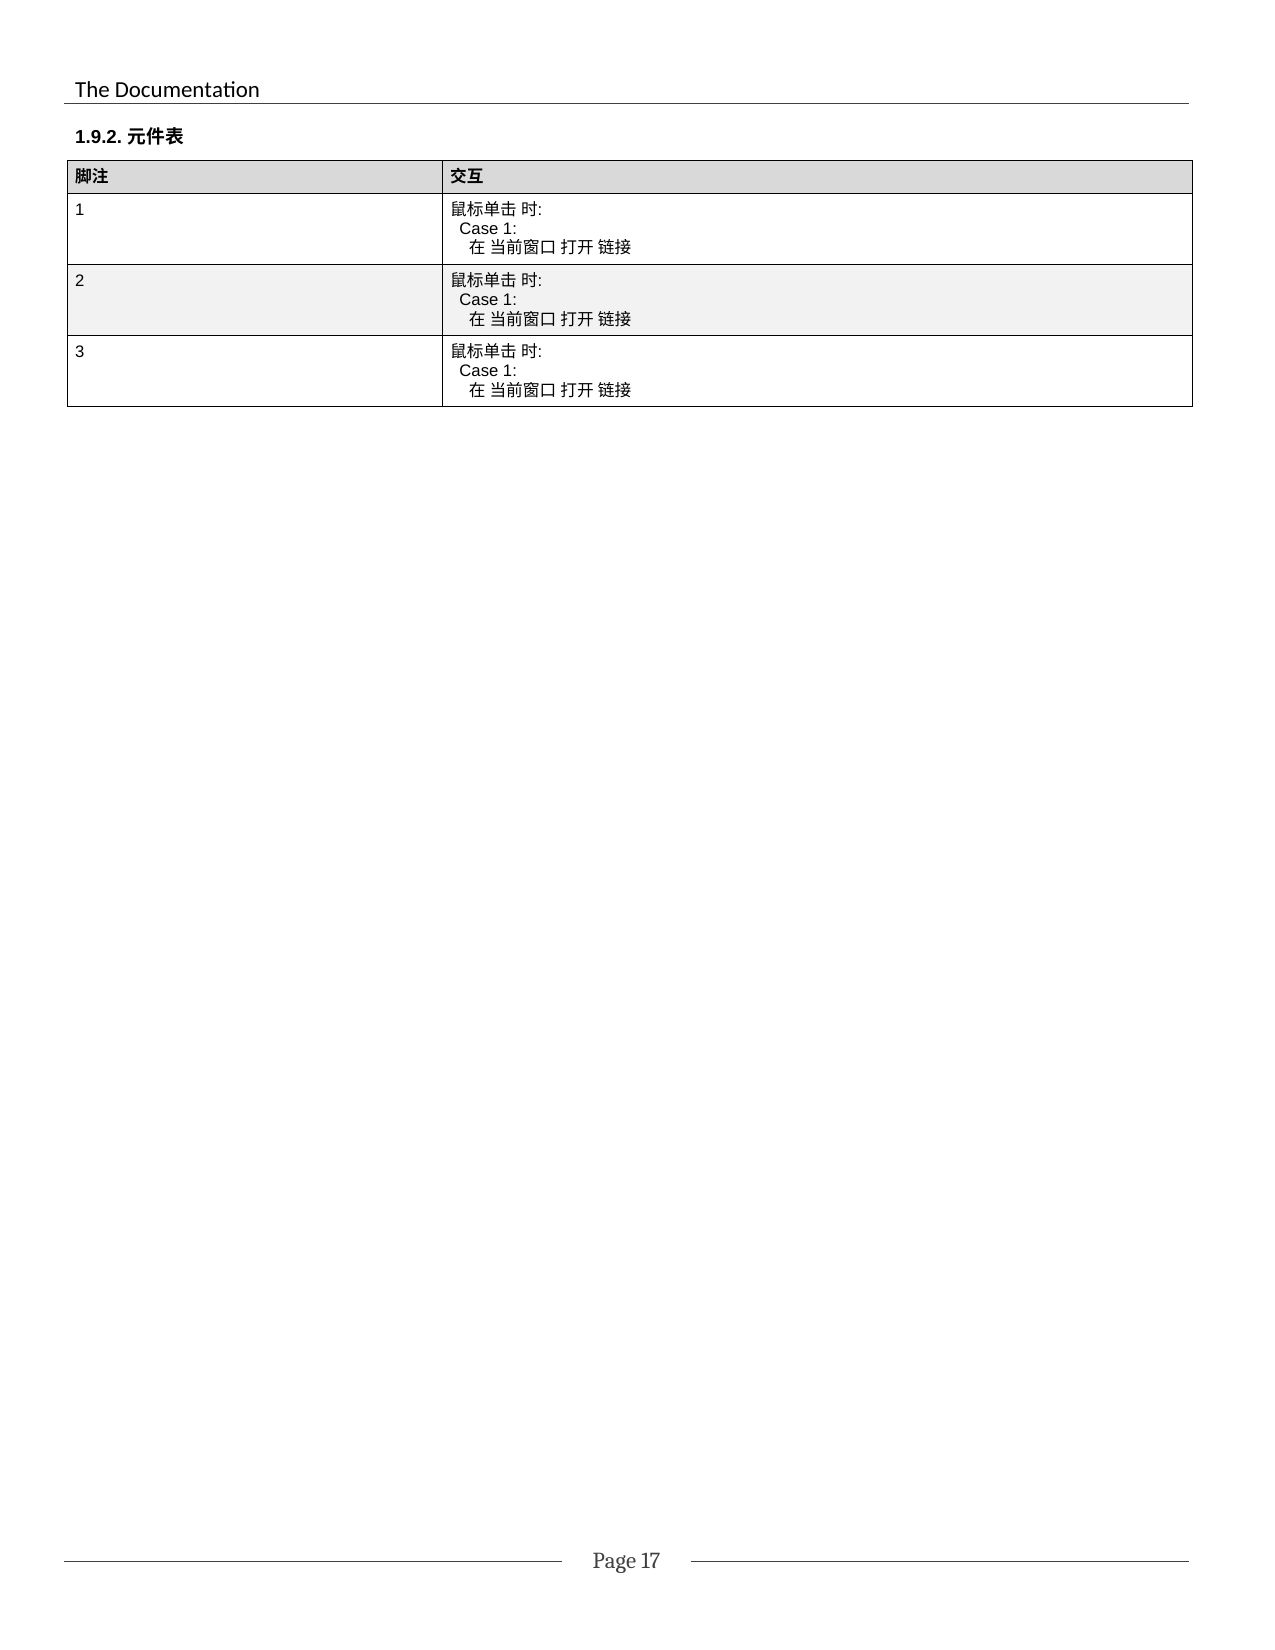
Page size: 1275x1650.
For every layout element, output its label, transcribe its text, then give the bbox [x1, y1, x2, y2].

subtitle 元件表 [75, 126, 1200, 147]
table_header 交互 [443, 161, 1192, 193]
table_cell 鼠标单击 时: Case 1: 在 当前窗口 打开 链接 [443, 265, 1192, 335]
table_cell 2 [68, 265, 442, 335]
table_cell 鼠标单击 时: Case 1: 在 当前窗口 打开 链接 [443, 336, 1192, 406]
table_cell 3 [68, 336, 442, 406]
table_header 脚注 [68, 161, 442, 193]
table_cell 鼠标单击 时: Case 1: 在 当前窗口 打开 链接 [443, 194, 1192, 264]
table_cell 1 [68, 194, 442, 264]
